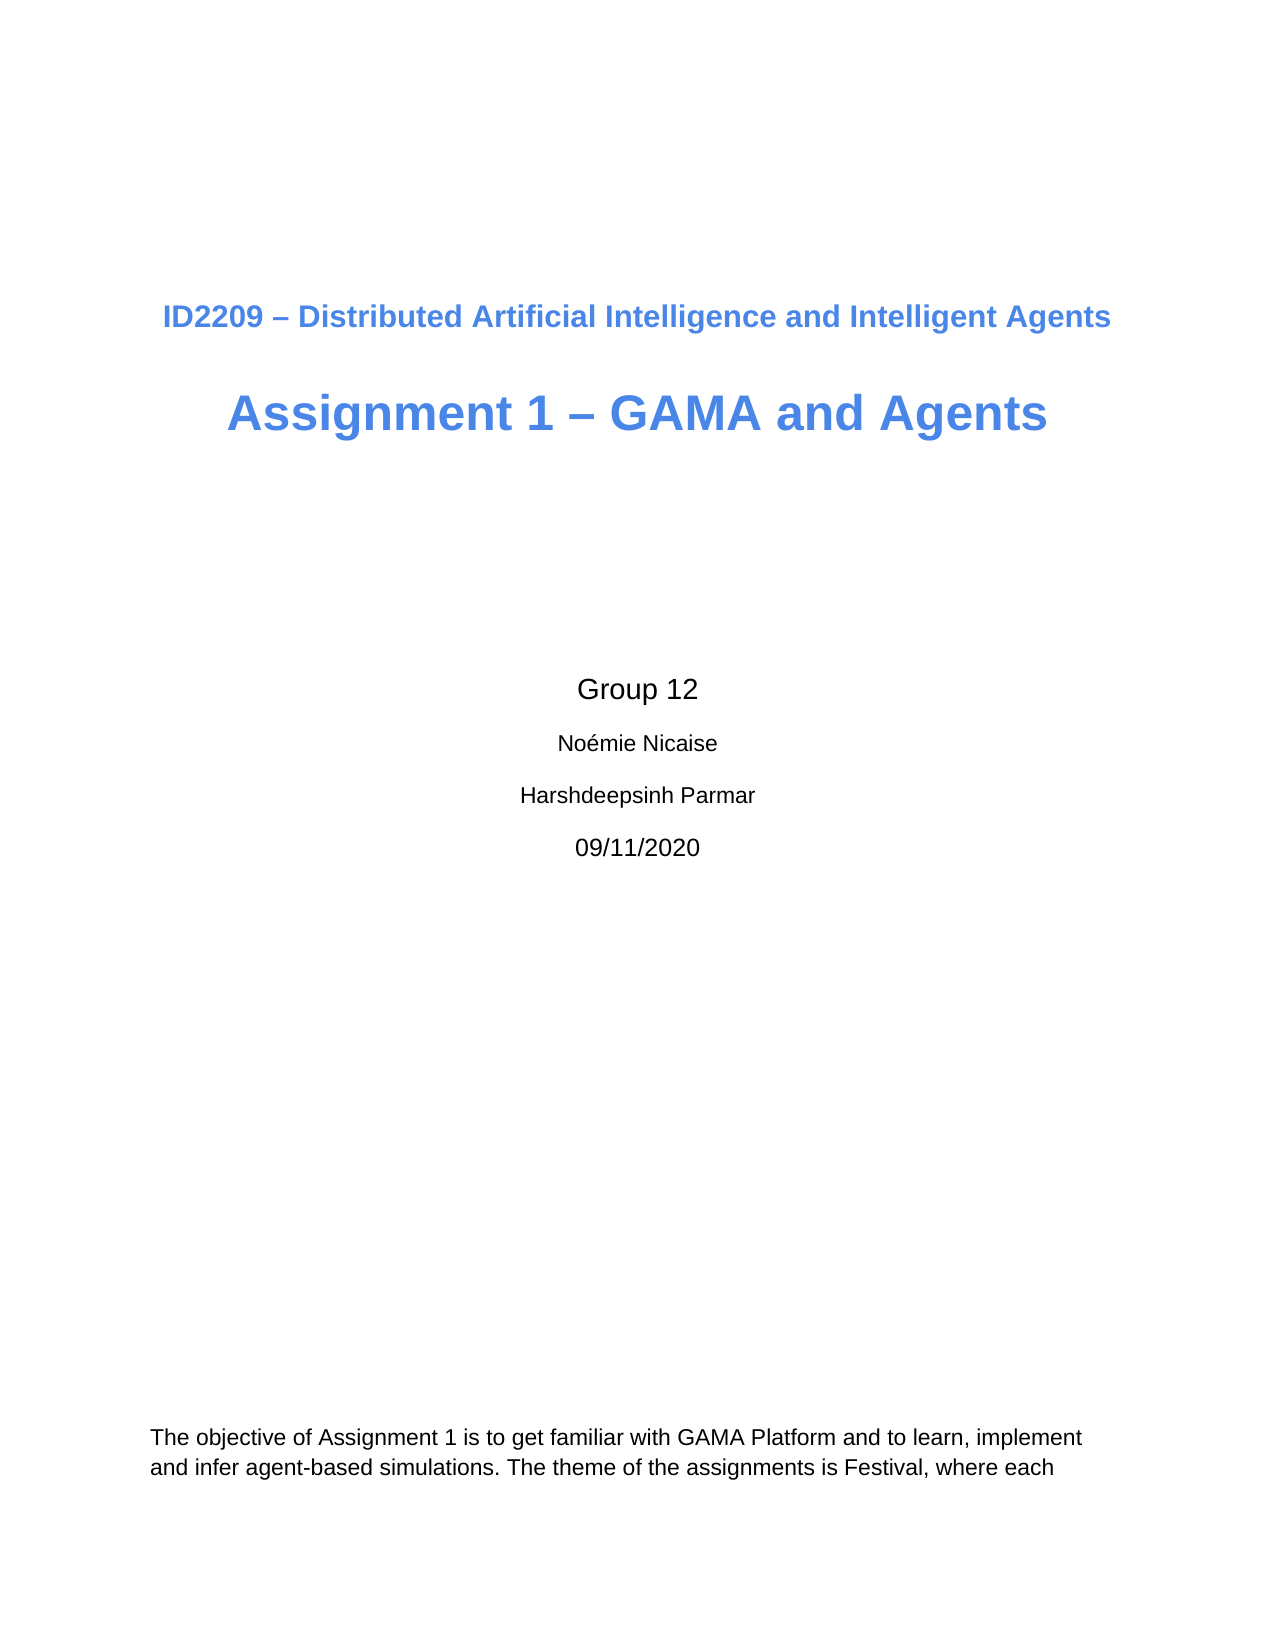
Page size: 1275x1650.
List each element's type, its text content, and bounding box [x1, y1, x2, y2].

subtitle ID2209 – Distributed Artificial Intelligence and Intelligent Agents [150, 298, 1125, 334]
text Group 12 [150, 672, 1125, 705]
subtitle Assignment 1 – GAMA and Agents [150, 384, 1125, 441]
text Harshdeepsinh Parmar [150, 782, 1125, 808]
text 09/11/2020 [150, 833, 1125, 862]
text Noémie Nicaise [150, 730, 1125, 757]
